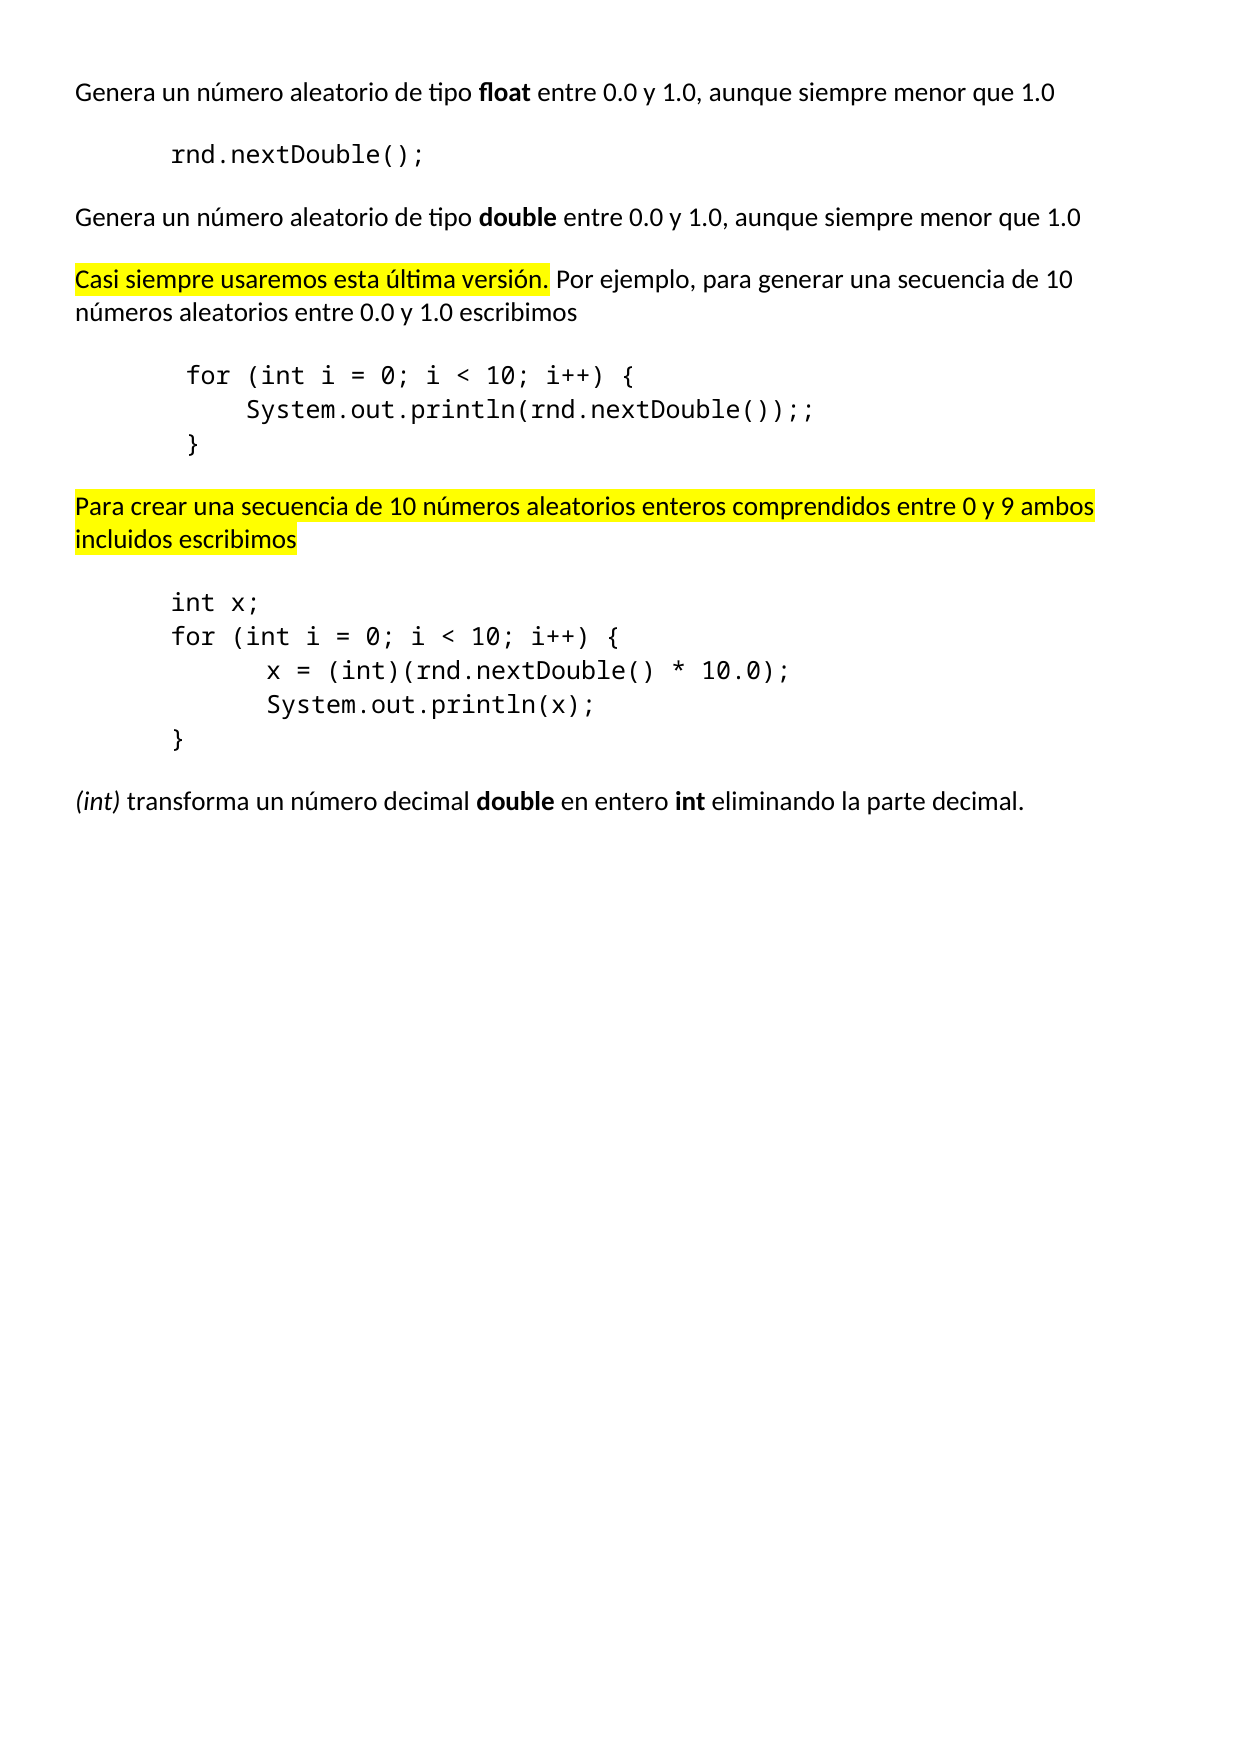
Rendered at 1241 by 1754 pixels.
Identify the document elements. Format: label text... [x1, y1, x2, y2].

text Casi siempre usaremos esta última versión. Por ejemplo, para generar una secuencia de 10 números aleatorios entre 0.0 y 1.0 escribimos [75, 263, 1165, 329]
text Genera un número aleatorio de tipo double entre 0.0 y 1.0, aunque siempre menor que 1.0 [75, 200, 1165, 233]
text } [75, 721, 1165, 755]
text x = (int)(rnd.nextDouble() * 10.0); [75, 652, 1165, 687]
text for (int i = 0; i < 10; i++) { [75, 358, 1165, 392]
text Para crear una secuencia de 10 números aleatorios enteros comprendidos entre 0 y 9 ambos incluidos escribimos [297, 489, 1165, 555]
text rnd.nextDouble(); [75, 137, 1165, 171]
text int x; [75, 584, 1165, 618]
text for (int i = 0; i < 10; i++) { [75, 618, 1165, 652]
text System.out.println(rnd.nextDouble());; [75, 392, 1165, 426]
text System.out.println(x); [75, 687, 1165, 721]
text (int) transforma un número decimal double en entero int eliminando la parte decimal. [75, 784, 1165, 817]
text Genera un número aleatorio de tipo float entre 0.0 y 1.0, aunque siempre menor que 1.0 [75, 75, 1165, 108]
text } [75, 426, 1165, 460]
